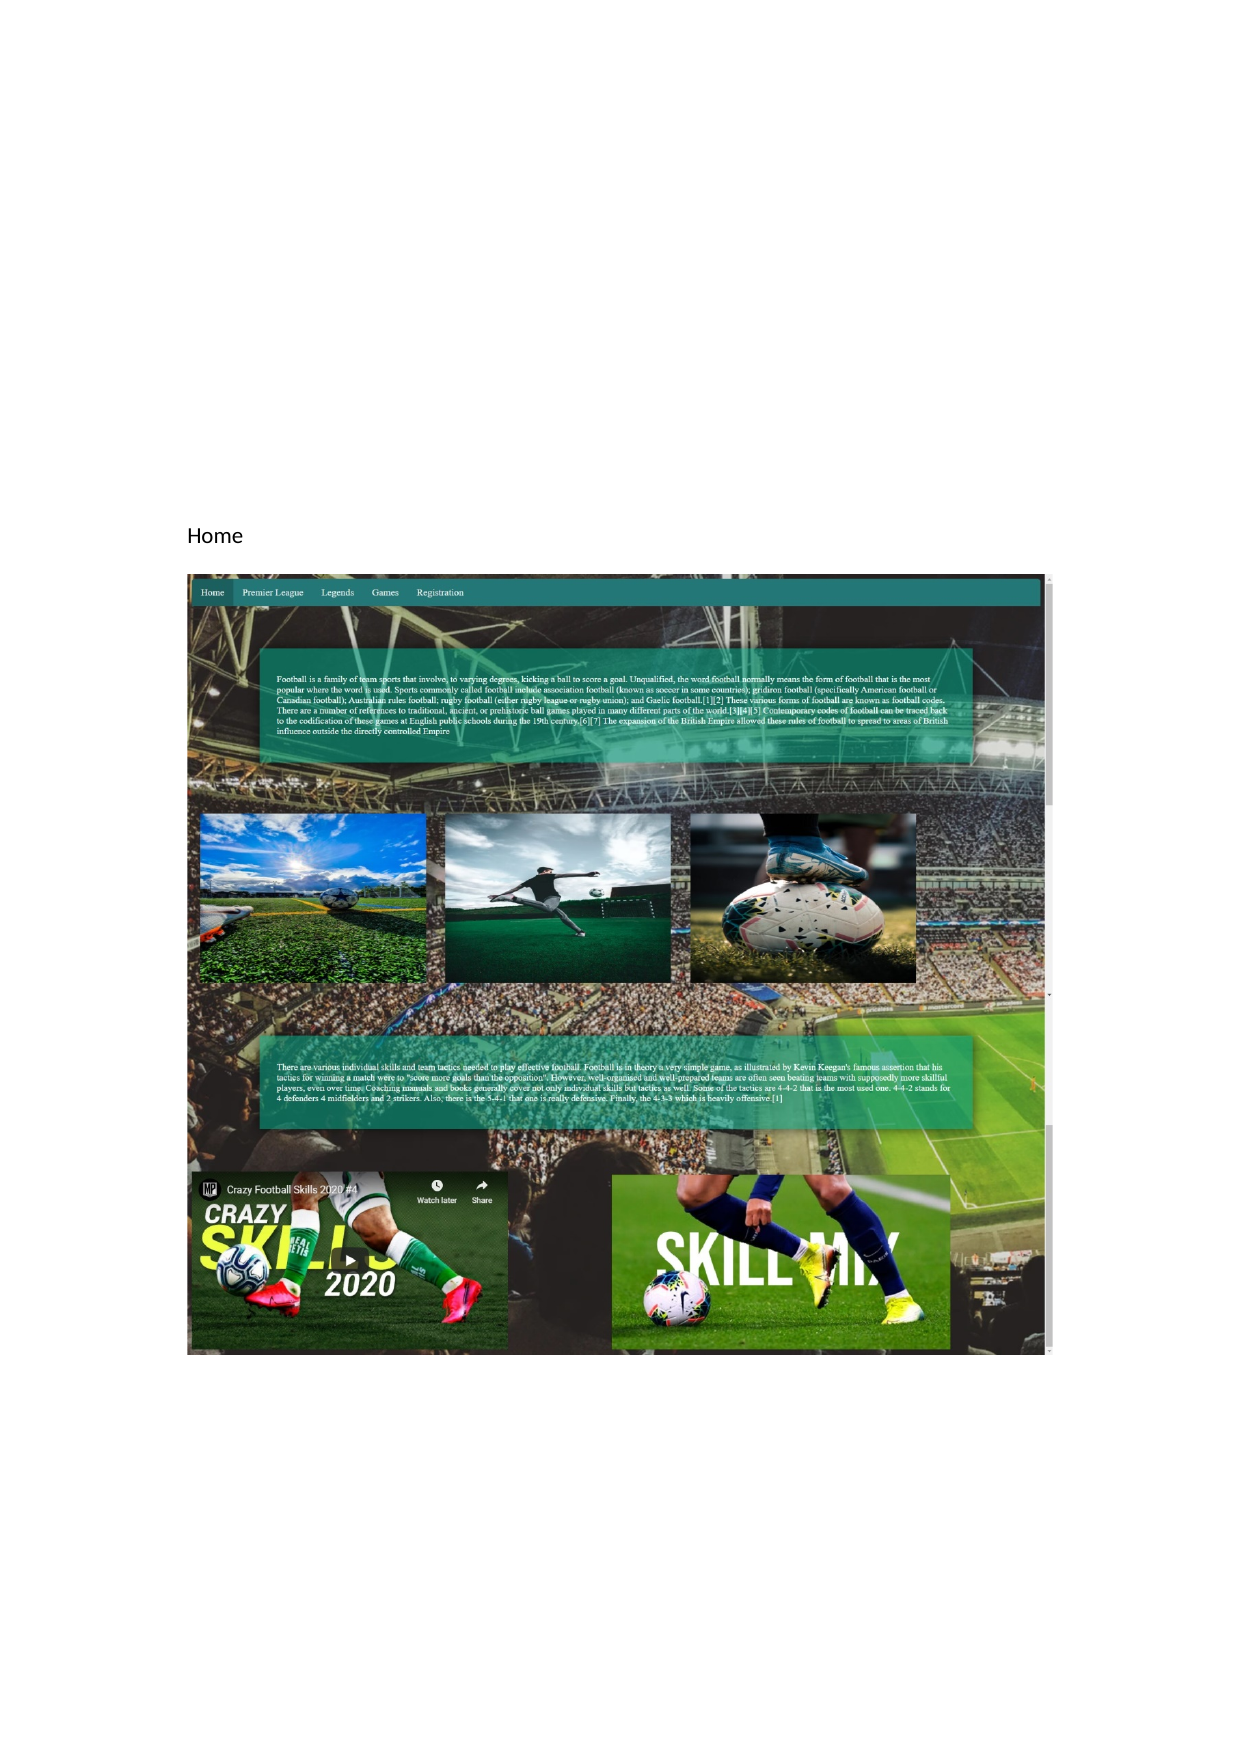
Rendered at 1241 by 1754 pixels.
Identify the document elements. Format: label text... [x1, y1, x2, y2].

text Home [187, 521, 1053, 549]
picture [187, 574, 1053, 1355]
